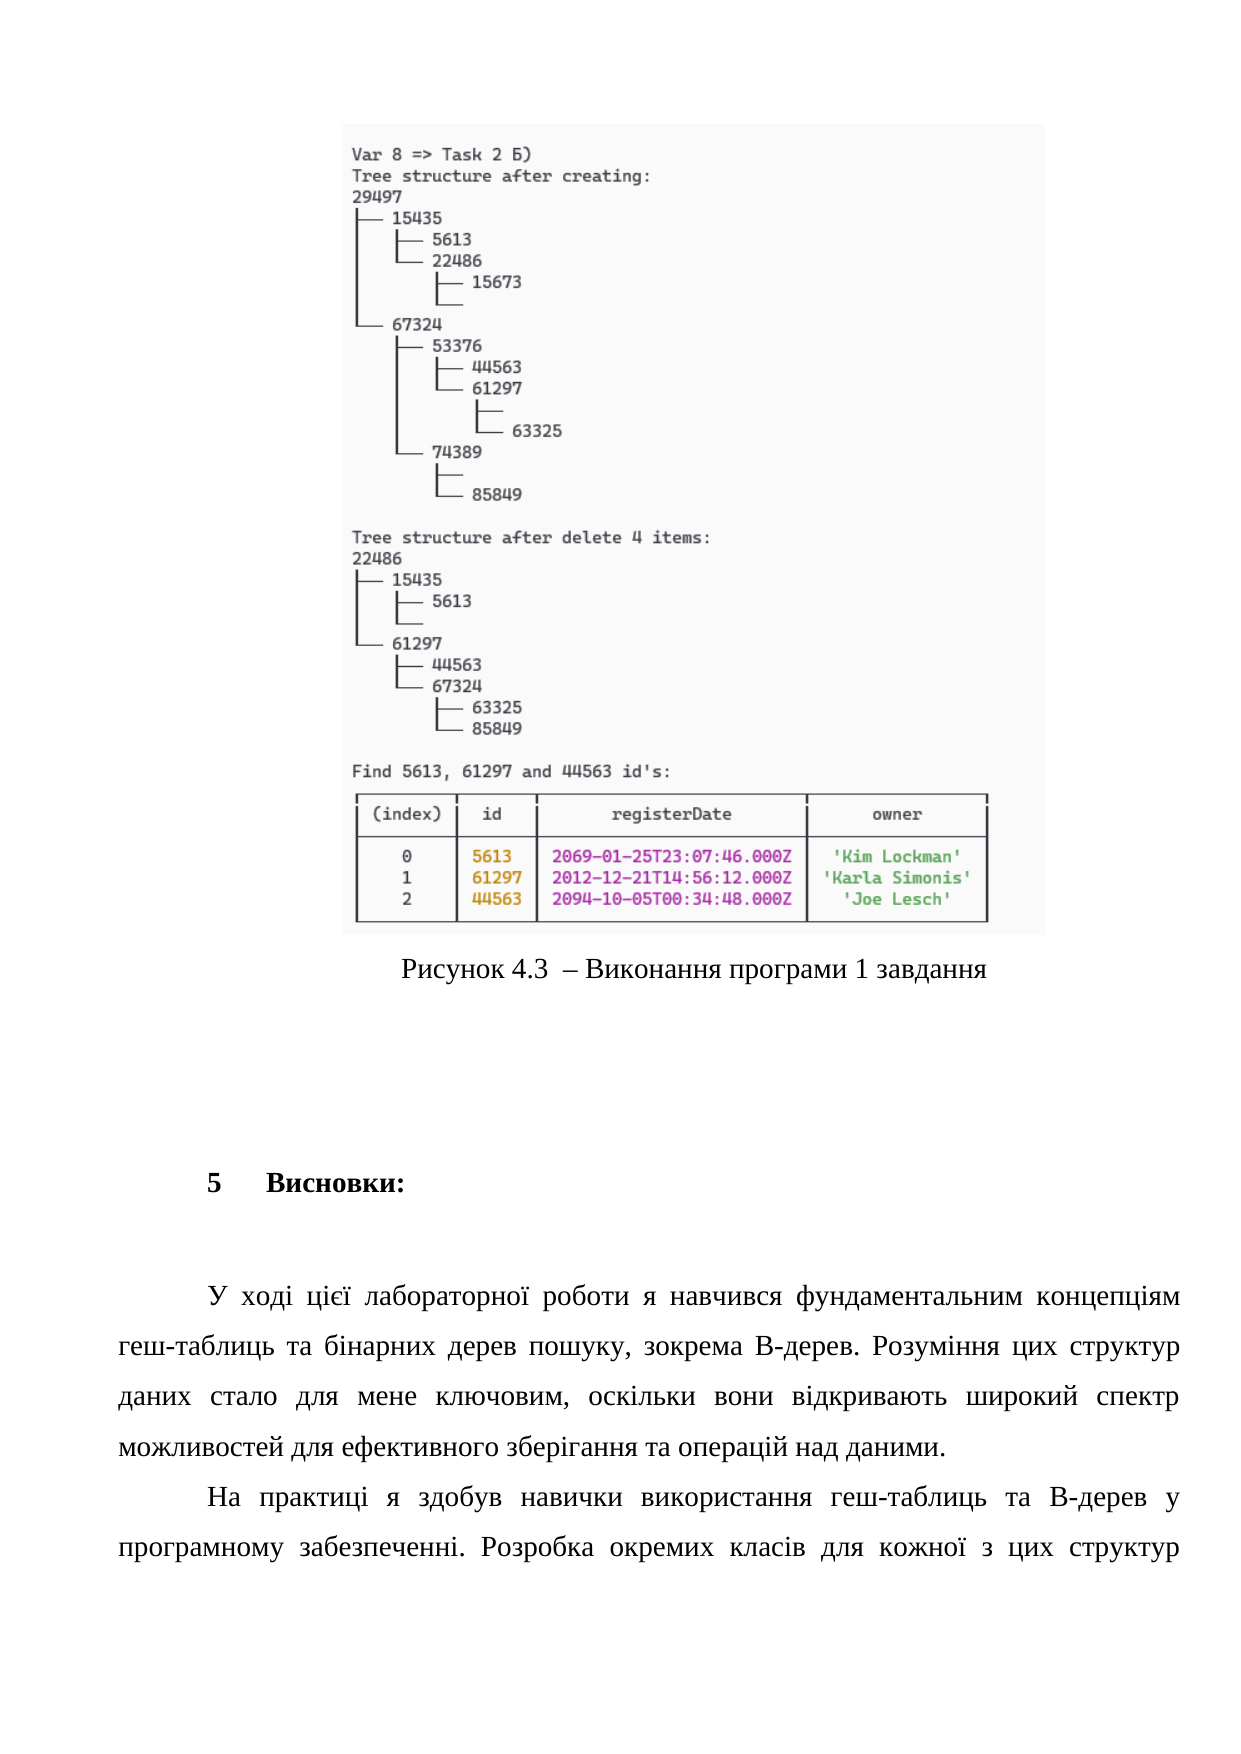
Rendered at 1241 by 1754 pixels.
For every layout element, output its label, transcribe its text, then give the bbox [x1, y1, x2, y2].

text У ході цієї лабораторної роботи я навчився фундаментальним концепціям геш-таблиць та бінарних дерев пошуку, зокрема B-дерев. Розуміння цих структур даних стало для мене ключовим, оскільки вони відкривають широкий спектр можливостей для ефективного зберігання та операцій над даними. [118, 1278, 1181, 1462]
subtitle Висновки: [118, 1165, 1181, 1198]
text Рисунок 4.3 – Виконання програми 1 завдання [118, 952, 1181, 985]
picture [342, 124, 1046, 935]
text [118, 1479, 1181, 1563]
